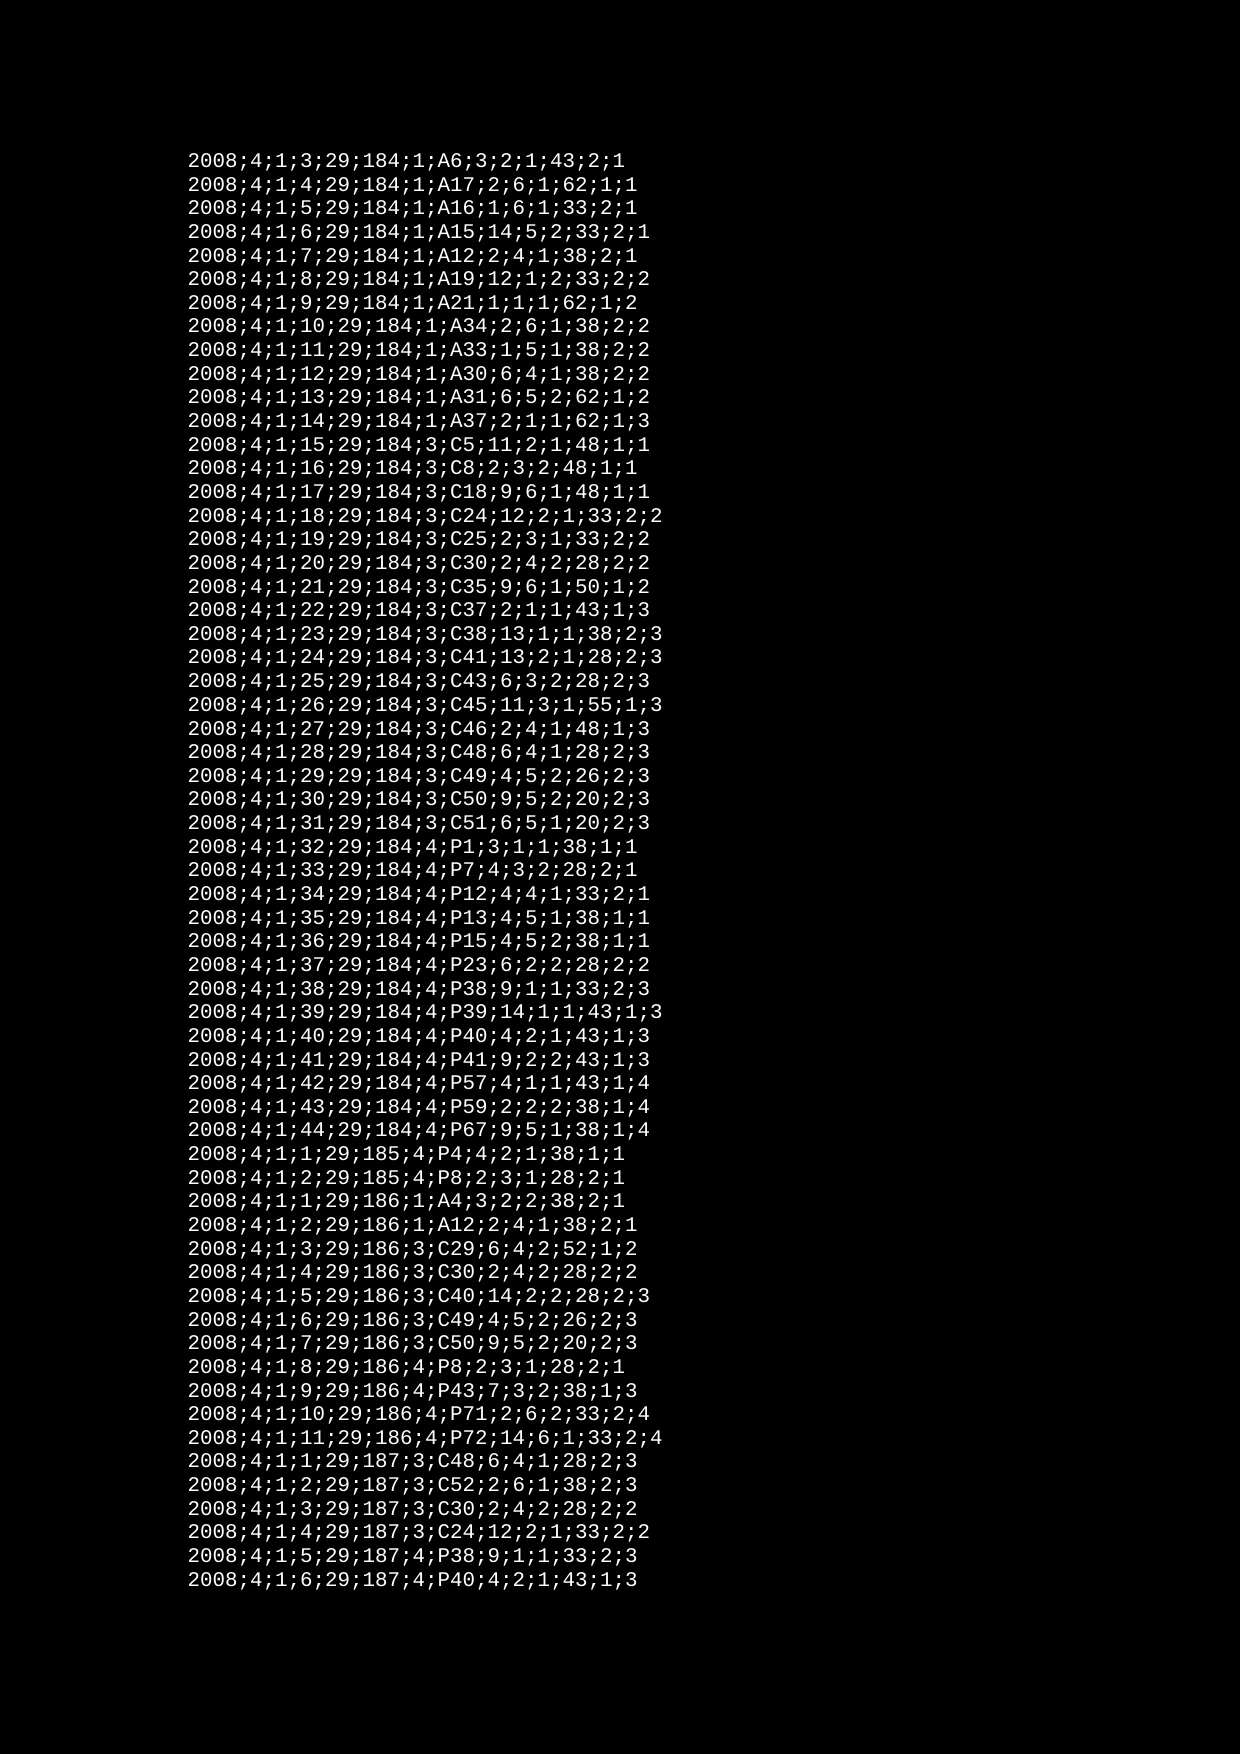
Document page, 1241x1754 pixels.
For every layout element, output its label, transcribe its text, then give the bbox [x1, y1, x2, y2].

text 2008;4;1;3;29;187;3;C30;2;4;2;28;2;2 [187, 1498, 1053, 1521]
text 2008;4;1;1;29;186;1;A4;3;2;2;38;2;1 [187, 1190, 1053, 1214]
text 2008;4;1;28;29;184;3;C48;6;4;1;28;2;3 [187, 741, 1053, 765]
text 2008;4;1;1;29;187;3;C48;6;4;1;28;2;3 [187, 1451, 1053, 1474]
text 2008;4;1;7;29;184;1;A12;2;4;1;38;2;1 [187, 244, 1053, 268]
text 2008;4;1;5;29;186;3;C40;14;2;2;28;2;3 [187, 1285, 1053, 1309]
text 2008;4;1;12;29;184;1;A30;6;4;1;38;2;2 [187, 363, 1053, 386]
text 2008;4;1;27;29;184;3;C46;2;4;1;48;1;3 [187, 717, 1053, 741]
text 2008;4;1;6;29;187;4;P40;4;2;1;43;1;3 [187, 1569, 1053, 1592]
text 2008;4;1;38;29;184;4;P38;9;1;1;33;2;3 [187, 978, 1053, 1001]
text 2008;4;1;4;29;187;3;C24;12;2;1;33;2;2 [187, 1521, 1053, 1545]
text 2008;4;1;39;29;184;4;P39;14;1;1;43;1;3 [187, 1001, 1053, 1025]
text 2008;4;1;11;29;184;1;A33;1;5;1;38;2;2 [187, 339, 1053, 363]
text 2008;4;1;35;29;184;4;P13;4;5;1;38;1;1 [187, 907, 1053, 930]
text 2008;4;1;25;29;184;3;C43;6;3;2;28;2;3 [187, 670, 1053, 694]
text 2008;4;1;20;29;184;3;C30;2;4;2;28;2;2 [187, 552, 1053, 576]
text 2008;4;1;18;29;184;3;C24;12;2;1;33;2;2 [187, 505, 1053, 528]
text 2008;4;1;10;29;184;1;A34;2;6;1;38;2;2 [187, 316, 1053, 339]
text 2008;4;1;31;29;184;3;C51;6;5;1;20;2;3 [187, 812, 1053, 836]
text 2008;4;1;23;29;184;3;C38;13;1;1;38;2;3 [187, 623, 1053, 647]
text 2008;4;1;21;29;184;3;C35;9;6;1;50;1;2 [187, 576, 1053, 599]
text 2008;4;1;36;29;184;4;P15;4;5;2;38;1;1 [187, 930, 1053, 954]
text 2008;4;1;5;29;187;4;P38;9;1;1;33;2;3 [187, 1545, 1053, 1569]
text 2008;4;1;42;29;184;4;P57;4;1;1;43;1;4 [187, 1072, 1053, 1096]
text 2008;4;1;9;29;184;1;A21;1;1;1;62;1;2 [187, 292, 1053, 316]
text 2008;4;1;10;29;186;4;P71;2;6;2;33;2;4 [187, 1403, 1053, 1427]
text 2008;4;1;37;29;184;4;P23;6;2;2;28;2;2 [187, 954, 1053, 978]
text 2008;4;1;2;29;187;3;C52;2;6;1;38;2;3 [187, 1474, 1053, 1498]
text 2008;4;1;9;29;186;4;P43;7;3;2;38;1;3 [187, 1379, 1053, 1403]
text 2008;4;1;40;29;184;4;P40;4;2;1;43;1;3 [187, 1025, 1053, 1048]
text 2008;4;1;32;29;184;4;P1;3;1;1;38;1;1 [187, 836, 1053, 859]
text 2008;4;1;17;29;184;3;C18;9;6;1;48;1;1 [187, 481, 1053, 505]
text 2008;4;1;6;29;184;1;A15;14;5;2;33;2;1 [187, 221, 1053, 244]
text 2008;4;1;24;29;184;3;C41;13;2;1;28;2;3 [187, 647, 1053, 670]
text 2008;4;1;4;29;186;3;C30;2;4;2;28;2;2 [187, 1261, 1053, 1285]
text 2008;4;1;5;29;184;1;A16;1;6;1;33;2;1 [187, 197, 1053, 221]
text 2008;4;1;3;29;186;3;C29;6;4;2;52;1;2 [187, 1238, 1053, 1261]
text 2008;4;1;44;29;184;4;P67;9;5;1;38;1;4 [187, 1119, 1053, 1143]
text 2008;4;1;34;29;184;4;P12;4;4;1;33;2;1 [187, 883, 1053, 907]
text 2008;4;1;2;29;185;4;P8;2;3;1;28;2;1 [187, 1167, 1053, 1190]
text 2008;4;1;11;29;186;4;P72;14;6;1;33;2;4 [187, 1427, 1053, 1451]
text 2008;4;1;13;29;184;1;A31;6;5;2;62;1;2 [187, 386, 1053, 410]
text 2008;4;1;29;29;184;3;C49;4;5;2;26;2;3 [187, 765, 1053, 788]
text 2008;4;1;33;29;184;4;P7;4;3;2;28;2;1 [187, 859, 1053, 883]
text 2008;4;1;14;29;184;1;A37;2;1;1;62;1;3 [187, 410, 1053, 434]
text 2008;4;1;15;29;184;3;C5;11;2;1;48;1;1 [187, 434, 1053, 457]
text 2008;4;1;16;29;184;3;C8;2;3;2;48;1;1 [187, 457, 1053, 481]
text 2008;4;1;7;29;186;3;C50;9;5;2;20;2;3 [187, 1332, 1053, 1356]
text 2008;4;1;22;29;184;3;C37;2;1;1;43;1;3 [187, 599, 1053, 623]
text 2008;4;1;8;29;186;4;P8;2;3;1;28;2;1 [187, 1356, 1053, 1379]
text 2008;4;1;41;29;184;4;P41;9;2;2;43;1;3 [187, 1048, 1053, 1072]
text 2008;4;1;6;29;186;3;C49;4;5;2;26;2;3 [187, 1309, 1053, 1332]
text 2008;4;1;26;29;184;3;C45;11;3;1;55;1;3 [187, 694, 1053, 717]
text 2008;4;1;8;29;184;1;A19;12;1;2;33;2;2 [187, 268, 1053, 292]
text 2008;4;1;19;29;184;3;C25;2;3;1;33;2;2 [187, 528, 1053, 552]
text 2008;4;1;4;29;184;1;A17;2;6;1;62;1;1 [187, 174, 1053, 197]
text 2008;4;1;43;29;184;4;P59;2;2;2;38;1;4 [187, 1096, 1053, 1119]
text 2008;4;1;1;29;185;4;P4;4;2;1;38;1;1 [187, 1143, 1053, 1167]
text 2008;4;1;30;29;184;3;C50;9;5;2;20;2;3 [187, 788, 1053, 812]
text 2008;4;1;2;29;186;1;A12;2;4;1;38;2;1 [187, 1214, 1053, 1238]
text 2008;4;1;3;29;184;1;A6;3;2;1;43;2;1 [187, 150, 1053, 174]
